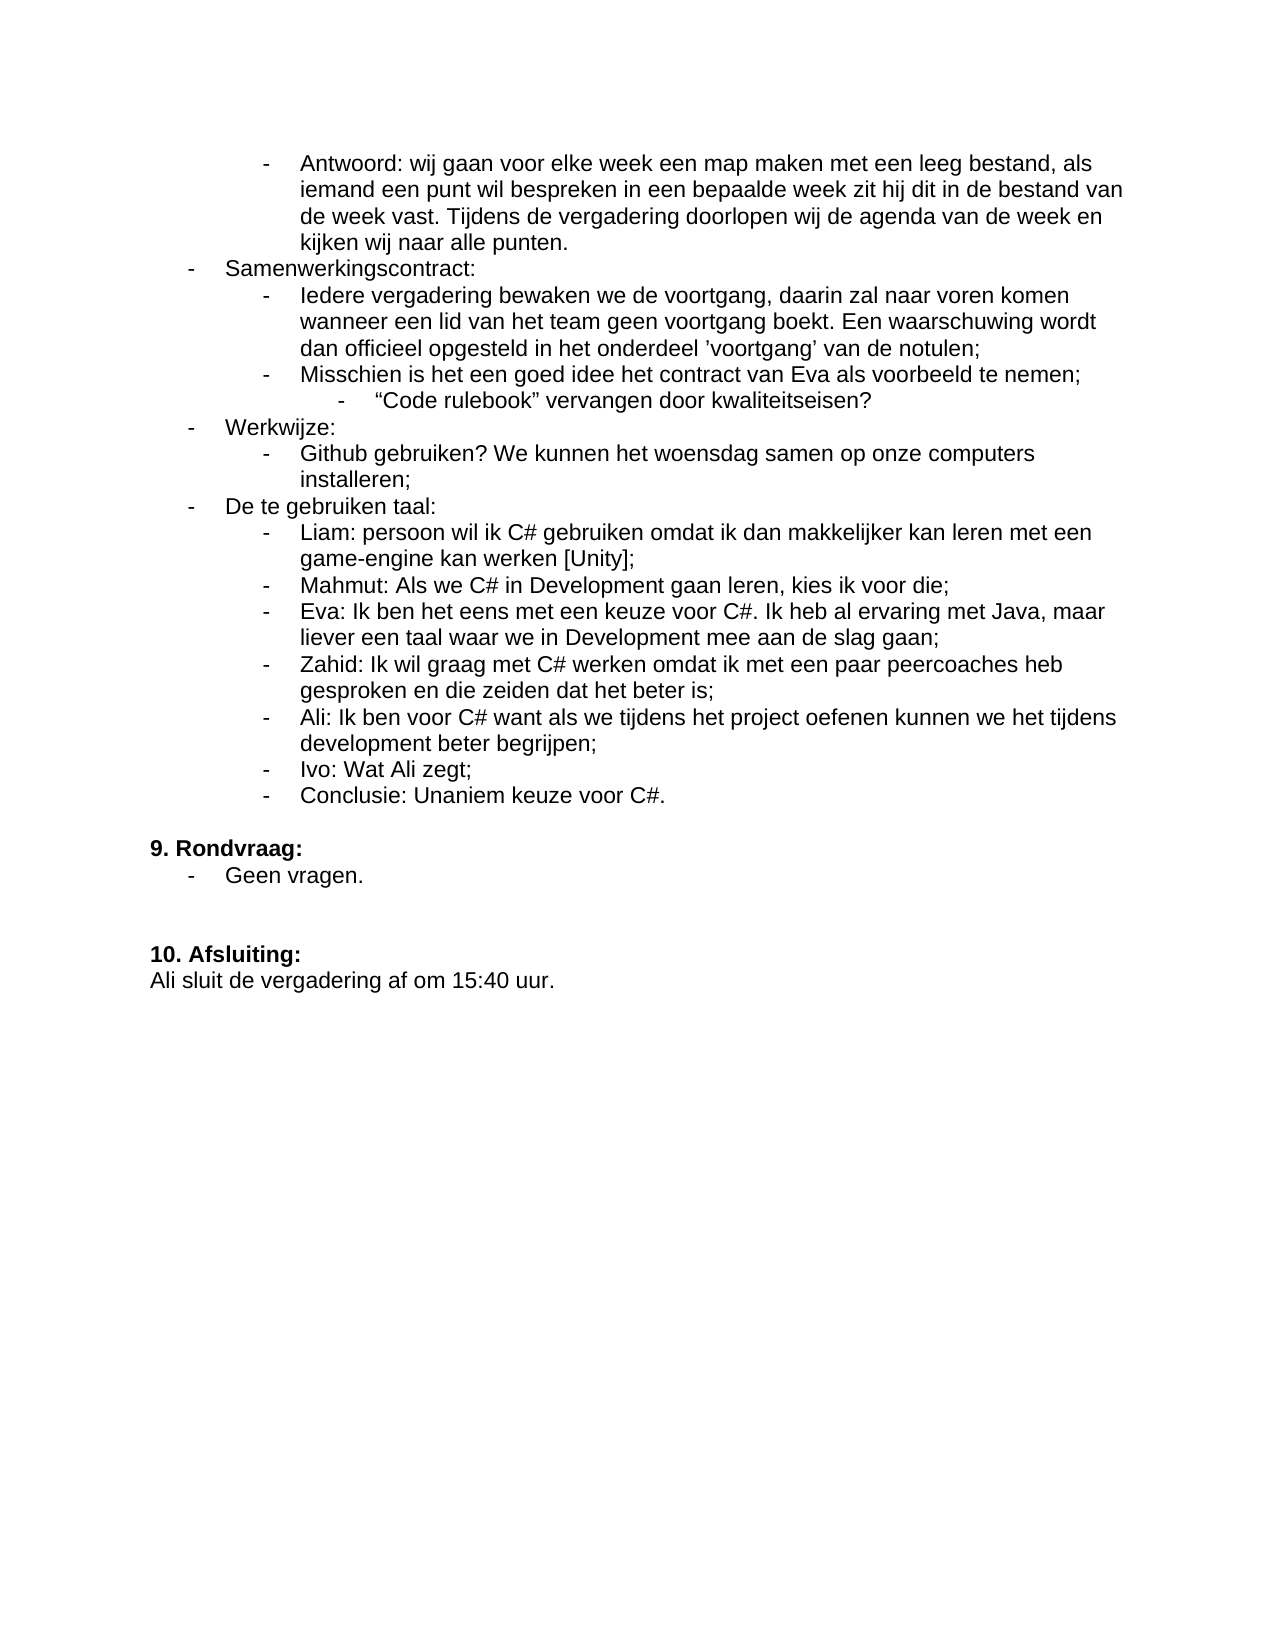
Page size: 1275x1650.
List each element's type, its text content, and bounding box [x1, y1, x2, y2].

text 10. Afsluiting: [150, 941, 1125, 967]
list Geen vragen. [187, 862, 1125, 888]
list Conclusie: Unaniem keuze voor C#. [262, 782, 1125, 809]
list Iedere vergadering bewaken we de voortgang, daarin zal naar voren komen wanneer een lid van het team geen voortgang boekt. Een waarschuwing wordt dan officieel opgesteld in het onderdeel ’voortgang’ van de notulen; [262, 282, 1125, 361]
list Misschien is het een goed idee het contract van Eva als voorbeeld te nemen; [262, 361, 1125, 387]
list Samenwerkingscontract: [187, 255, 1125, 282]
list De te gebruiken taal: [187, 493, 1125, 519]
text Ali sluit de vergadering af om 15:40 uur. [150, 967, 1125, 993]
list Mahmut: Als we C# in Development gaan leren, kies ik voor die; [262, 572, 1125, 598]
list “Code rulebook” vervangen door kwaliteitseisen? [337, 387, 1125, 413]
list Werkwijze: [187, 413, 1125, 440]
list Ivo: Wat Ali zegt; [262, 756, 1125, 782]
list Eva: Ik ben het eens met een keuze voor C#. Ik heb al ervaring met Java, maar liever een taal waar we in Development mee aan de slag gaan; [262, 598, 1125, 651]
list Zahid: Ik wil graag met C# werken omdat ik met een paar peercoaches heb gesproken en die zeiden dat het beter is; [262, 651, 1125, 703]
list Liam: persoon wil ik C# gebruiken omdat ik dan makkelijker kan leren met een game-engine kan werken [Unity]; [262, 519, 1125, 572]
text 9. Rondvraag: [150, 835, 1125, 862]
list Github gebruiken? We kunnen het woensdag samen op onze computers installeren; [262, 440, 1125, 493]
list Ali: Ik ben voor C# want als we tijdens het project oefenen kunnen we het tijdens development beter begrijpen; [262, 703, 1125, 756]
list Antwoord: wij gaan voor elke week een map maken met een leeg bestand, als iemand een punt wil bespreken in een bepaalde week zit hij dit in de bestand van de week vast. Tijdens de vergadering doorlopen wij de agenda van de week en kijken wij naar alle punten. [262, 150, 1125, 255]
